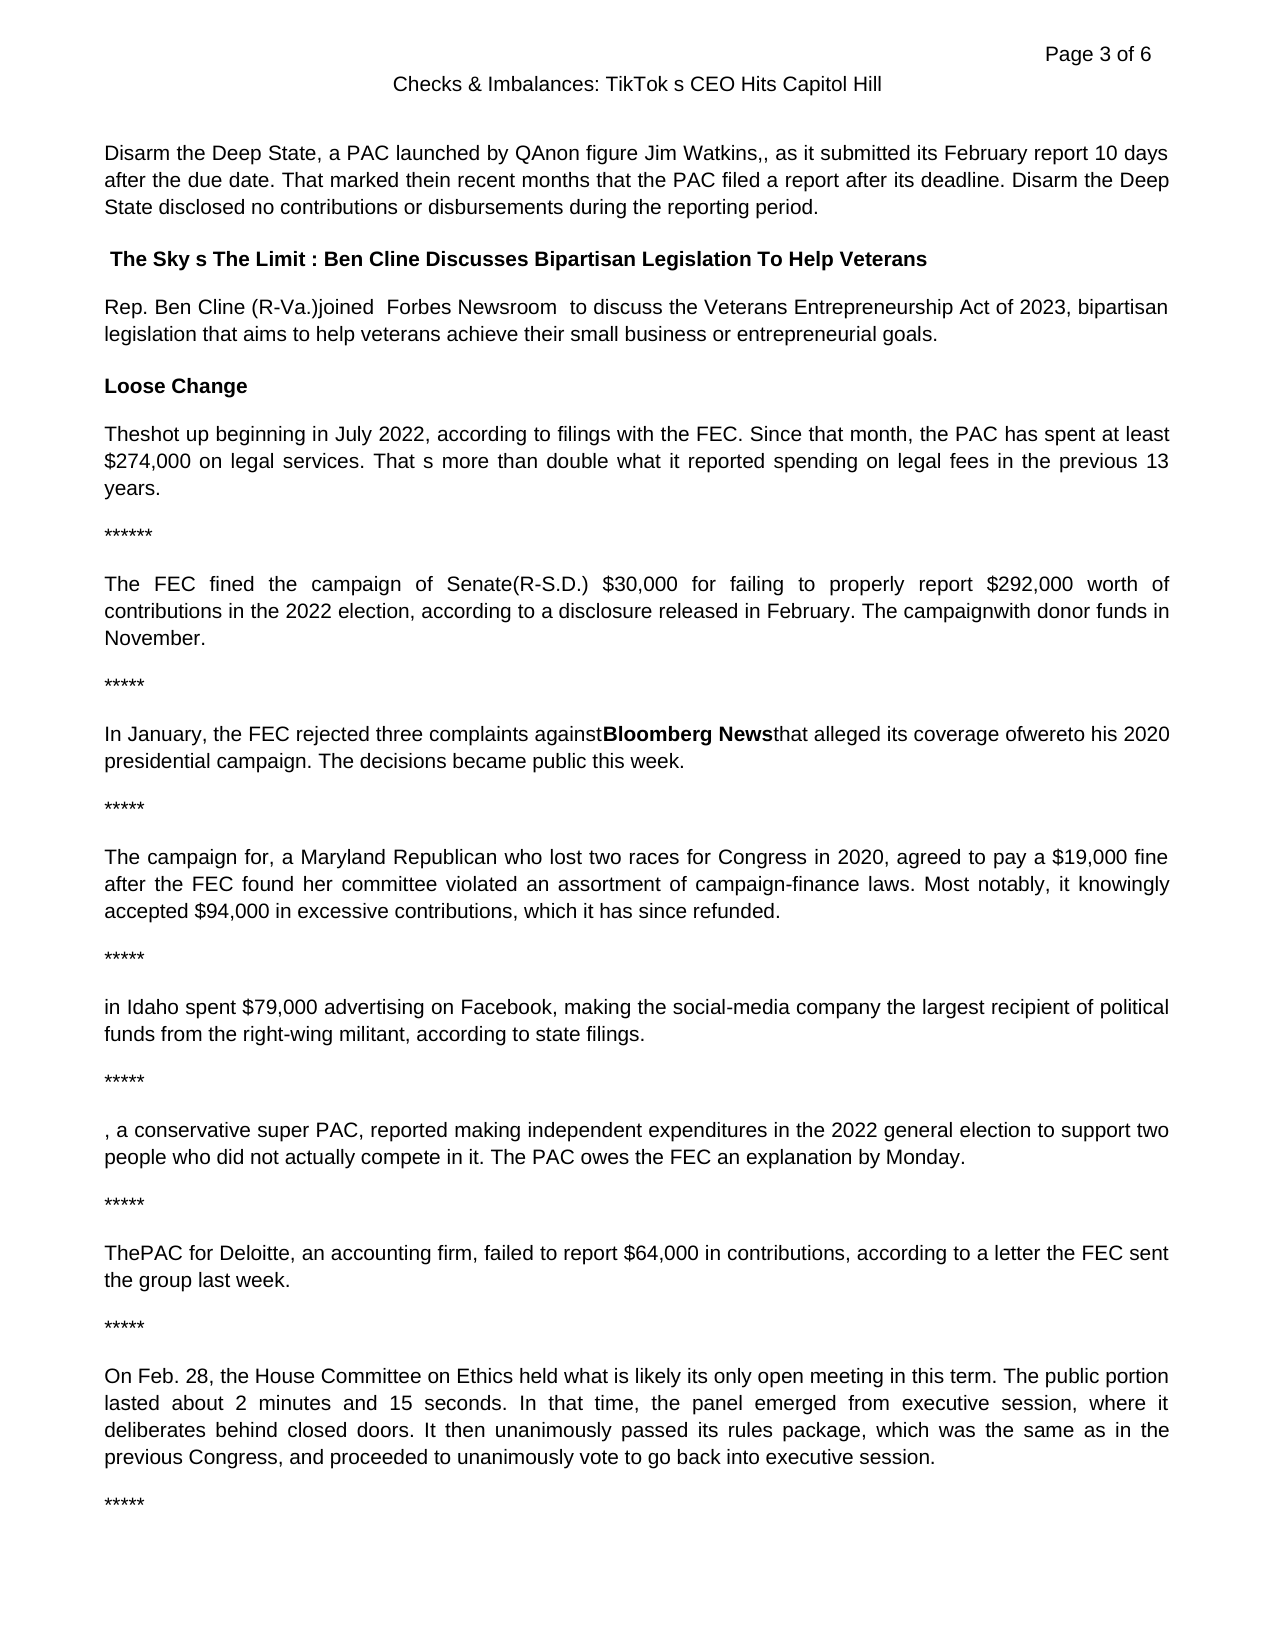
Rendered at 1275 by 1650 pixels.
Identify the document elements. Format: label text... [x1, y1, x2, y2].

text , a conservative super PAC, reported making independent expenditures in the 2022 general election to support two people who did not actually compete in it. The PAC owes the FEC an explanation by Monday. [104, 1114, 1171, 1169]
text ***** [104, 1489, 1171, 1517]
text ***** [104, 1189, 1171, 1217]
text ***** [104, 1312, 1171, 1339]
text Loose Change [104, 371, 1171, 398]
text The campaign for, a Maryland Republican who lost two races for Congress in 2020, agreed to pay a $19,000 fine after the FEC found her committee violated an assortment of campaign-finance laws. Most notably, it knowingly accepted $94,000 in excessive contributions, which it has since refunded. [104, 842, 1171, 923]
text ***** [104, 671, 1171, 698]
text ***** [104, 794, 1171, 821]
text in Idaho spent $79,000 advertising on Facebook, making the social-media company the largest recipient of political funds from the right-wing militant, according to state filings. [104, 992, 1171, 1046]
text The FEC fined the campaign of Senate(R-S.D.) $30,000 for failing to properly report $292,000 worth of contributions in the 2022 election, according to a disclosure released in February. The campaignwith donor funds in November. [104, 569, 1171, 650]
text ThePAC for Deloitte, an accounting firm, failed to report $64,000 in contributions, according to a letter the FEC sent the group last week. [104, 1237, 1171, 1292]
text On Feb. 28, the House Committee on Ethics held what is likely its only open meeting in this term. The public portion lasted about 2 minutes and 15 seconds. In that time, the panel emerged from executive session, where it deliberates behind closed doors. It then unanimously passed its rules package, which was the same as in the previous Congress, and proceeded to unanimously vote to go back into executive session. [104, 1360, 1171, 1469]
text Rep. Ben Cline (R-Va.)joined Forbes Newsroom to discuss the Veterans Entrepreneurship Act of 2023, bipartisan legislation that aims to help veterans achieve their small business or entrepreneurial goals. [104, 292, 1171, 346]
text In January, the FEC rejected three complaints againstBloomberg Newsthat alleged its coverage ofwereto his 2020 presidential campaign. The decisions became public this week. [104, 719, 1171, 773]
text Disarm the Deep State, a PAC launched by QAnon figure Jim Watkins,, as it submitted its February report 10 days after the due date. That marked thein recent months that the PAC filed a report after its deadline. Disarm the Deep State disclosed no contributions or disbursements during the reporting period. [104, 137, 1171, 219]
text ****** [104, 521, 1171, 548]
text Theshot up beginning in July 2022, according to filings with the FEC. Since that month, the PAC has spent at least $274,000 on legal services. That s more than double what it reported spending on legal fees in the previous 13 years. [104, 419, 1171, 500]
text The Sky s The Limit : Ben Cline Discusses Bipartisan Legislation To Help Veterans [104, 244, 1171, 271]
text ***** [104, 1067, 1171, 1094]
text ***** [104, 944, 1171, 971]
